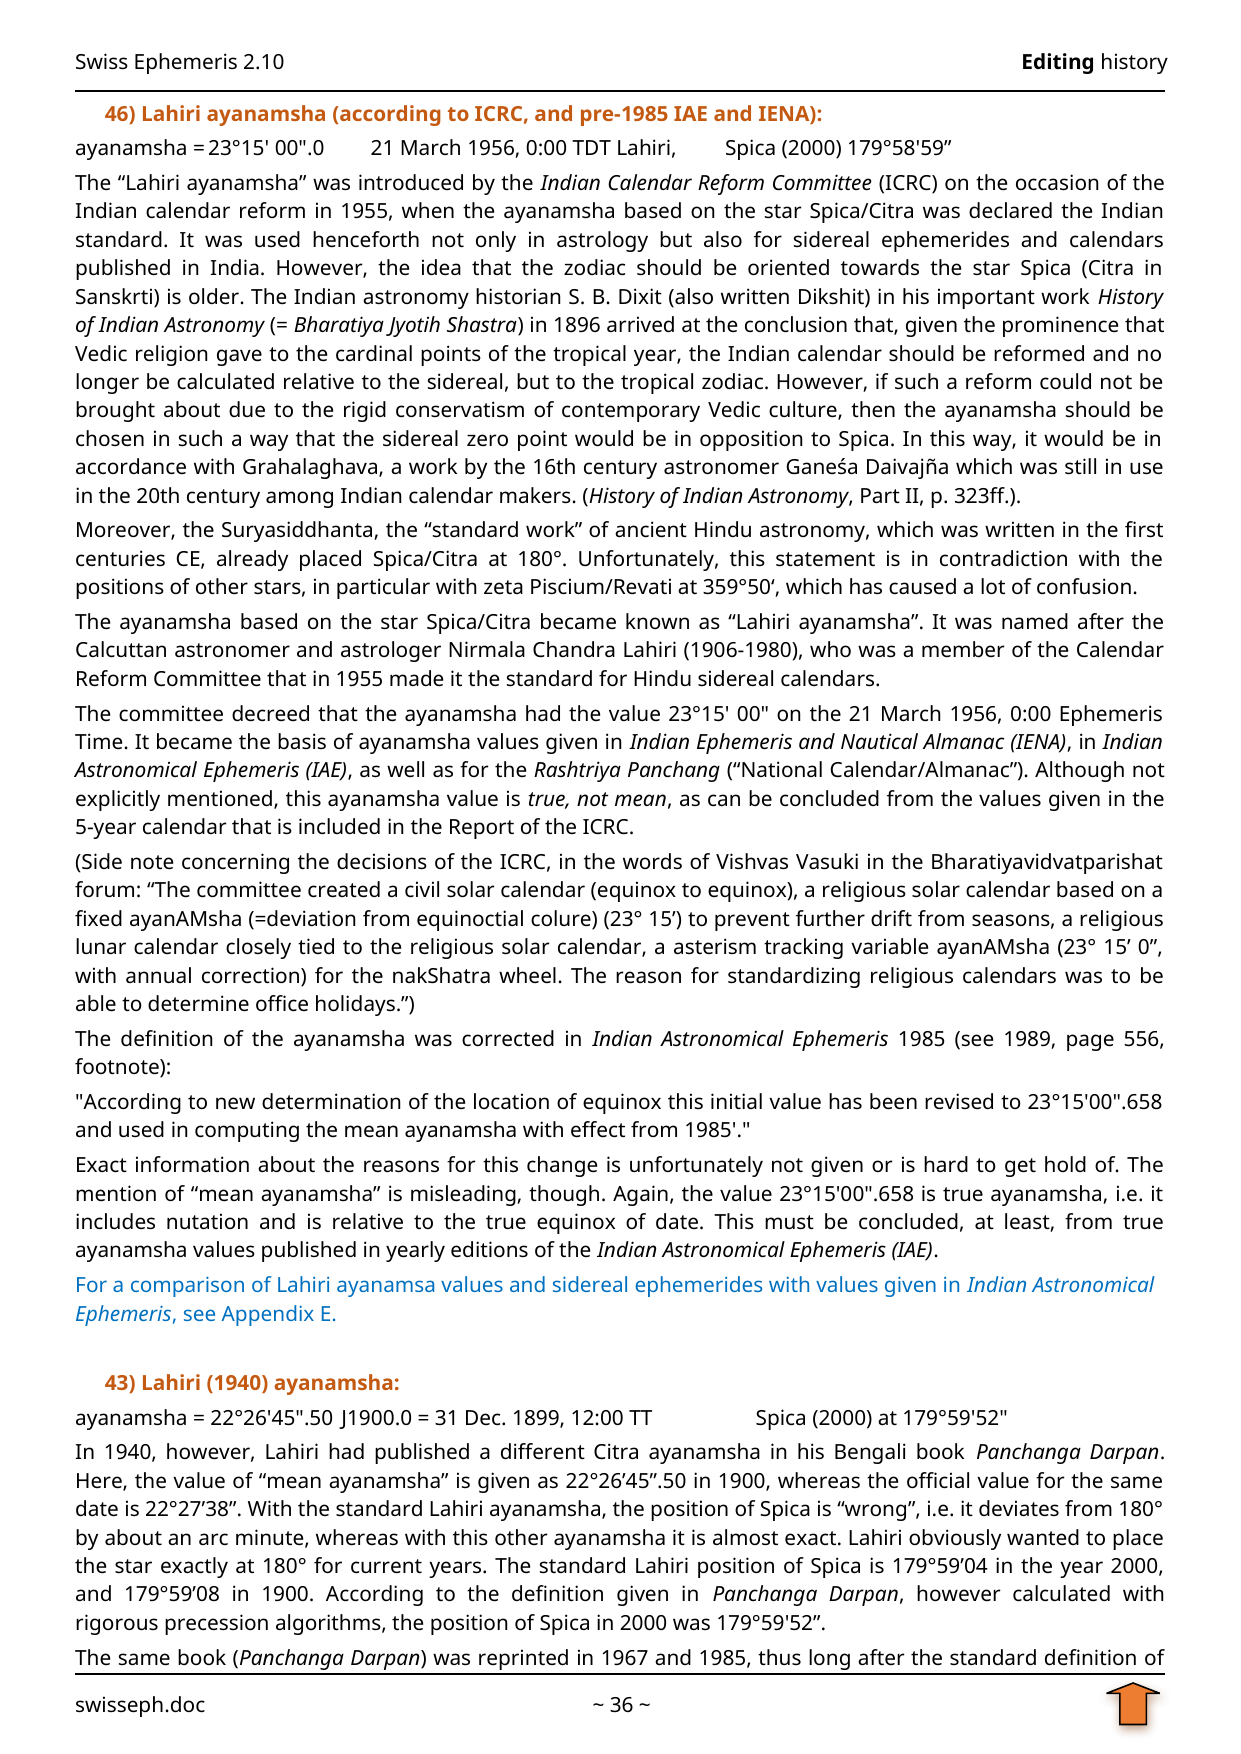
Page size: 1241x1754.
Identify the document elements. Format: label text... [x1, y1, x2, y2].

text ayanamsha = 23°15' 00".0 21 March 1956, 0:00 TDT Lahiri, Spica (2000) 179°58'59” [75, 133, 1165, 162]
text In 1940, however, Lahiri had published a different Citra ayanamsha in his Bengali book Panchanga Darpan. Here, the value of “mean ayanamsha” is given as 22°26’45”.50 in 1900, whereas the official value for the same date is 22°27’38”. With the standard Lahiri ayanamsha, the position of Spica is “wrong”, i.e. it deviates from 180° by about an arc minute, whereas with this other ayanamsha it is almost exact. Lahiri obviously wanted to place the star exactly at 180° for current years. The standard Lahiri position of Spica is 179°59’04 in the year 2000, and 179°59’08 in 1900. According to the definition given in Panchanga Darpan, however calculated with rigorous precession algorithms, the position of Spica in 2000 was 179°59'52”. [75, 1437, 1165, 1636]
text The ayanamsha based on the star Spica/Citra became known as “Lahiri ayanamsha”. It was named after the Calcuttan astronomer and astrologer Nirmala Chandra Lahiri (1906-1980), who was a member of the Calendar Reform Committee that in 1955 made it the standard for Hindu sidereal calendars. [75, 607, 1165, 692]
text 46) Lahiri ayanamsha (according to ICRC, and pre-1985 IAE and IENA): [104, 99, 1165, 127]
text The “Lahiri ayanamsha” was introduced by the Indian Calendar Reform Committee (ICRC) on the occasion of the Indian calendar reform in 1955, when the ayanamsha based on the star Spica/Citra was declared the Indian standard. It was used henceforth not only in astrology but also for sidereal ephemerides and calendars published in India. However, the idea that the zodiac should be oriented towards the star Spica (Citra in Sanskrti) is older. The Indian astronomy historian S. B. Dixit (also written Dikshit) in his important work History of Indian Astronomy (= Bharatiya Jyotih Shastra) in 1896 arrived at the conclusion that, given the prominence that Vedic religion gave to the cardinal points of the tropical year, the Indian calendar should be reformed and no longer be calculated relative to the sidereal, but to the tropical zodiac. However, if such a reform could not be brought about due to the rigid conservatism of contemporary Vedic culture, then the ayanamsha should be chosen in such a way that the sidereal zero point would be in opposition to Spica. In this way, it would be in accordance with Grahalaghava, a work by the 16th century astronomer Ganeśa Daivajña which was still in use in the 20th century among Indian calendar makers. (History of Indian Astronomy, Part II, p. 323ff.). [75, 168, 1165, 509]
text ayanamsha = 22°26'45".50 J1900.0 = 31 Dec. 1899, 12:00 TT Spica (2000) at 179°59'52" [75, 1403, 1165, 1431]
text (Side note concerning the decisions of the ICRC, in the words of Vishvas Vasuki in the Bharatiyavidvatparishat forum: “The committee created a civil solar calendar (equinox to equinox), a religious solar calendar based on a fixed ayanAMsha (=deviation from equinoctial colure) (23° 15’) to prevent further drift from seasons, a religious lunar calendar closely tied to the religious solar calendar, a asterism tracking variable ayanAMsha (23° 15’ 0”, with annual correction) for the nakShatra wheel. The reason for standardizing religious calendars was to be able to determine office holidays.”) [75, 847, 1165, 1018]
text For a comparison of Lahiri ayanamsa values and sidereal ephemerides with values given in Indian Astronomical Ephemeris, see Appendix E. [75, 1270, 1165, 1327]
text 43) Lahiri (1940) ayanamsha: [104, 1368, 1165, 1396]
text The committee decreed that the ayanamsha had the value 23°15' 00" on the 21 March 1956, 0:00 Ephemeris Time. It became the basis of ayanamsha values given in Indian Ephemeris and Nautical Almanac (IENA), in Indian Astronomical Ephemeris (IAE), as well as for the Rashtriya Panchang (“National Calendar/Almanac”). Although not explicitly mentioned, this ayanamsha value is true, not mean, as can be concluded from the values given in the 5-year calendar that is included in the Report of the ICRC. [75, 699, 1165, 841]
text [75, 1643, 1165, 1671]
text "According to new determination of the location of equinox this initial value has been revised to 23°15'00".658 and used in computing the mean ayanamsha with effect from 1985'." [75, 1087, 1165, 1144]
text The definition of the ayanamsha was corrected in Indian Astronomical Ephemeris 1985 (see 1989, page 556, footnote): [75, 1024, 1165, 1081]
text Moreover, the Suryasiddhanta, the “standard work” of ancient Hindu astronomy, which was written in the first centuries CE, already placed Spica/Citra at 180°. Unfortunately, this statement is in contradiction with the positions of other stars, in particular with zeta Piscium/Revati at 359°50‘, which has caused a lot of confusion. [75, 516, 1165, 601]
text Exact information about the reasons for this change is unfortunately not given or is hard to get hold of. The mention of “mean ayanamsha” is misleading, though. Again, the value 23°15'00".658 is true ayanamsha, i.e. it includes nutation and is relative to the true equinox of date. This must be concluded, at least, from true ayanamsha values published in yearly editions of the Indian Astronomical Ephemeris (IAE). [75, 1150, 1165, 1264]
